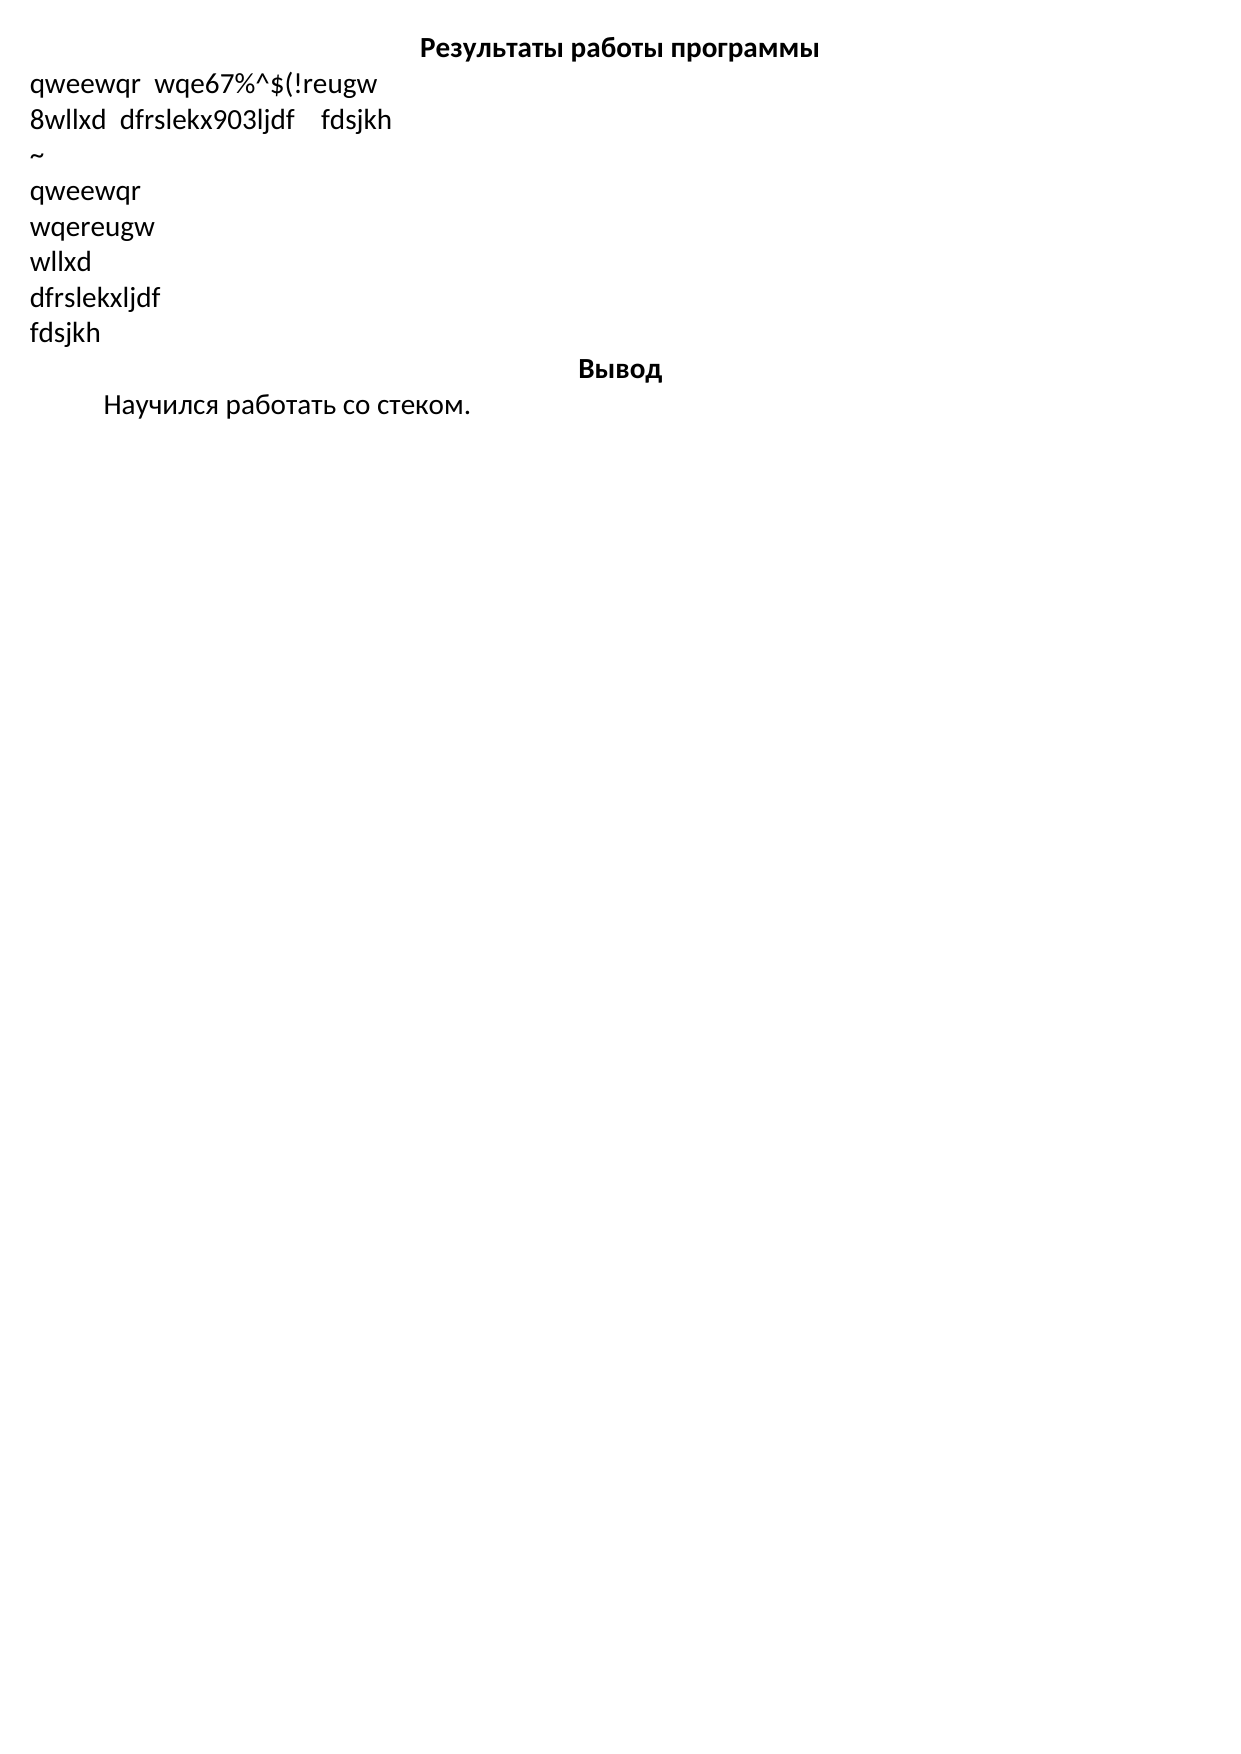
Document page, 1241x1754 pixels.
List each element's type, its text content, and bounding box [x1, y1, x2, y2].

text fdsjkh [29, 314, 1211, 350]
text dfrslekxljdf [29, 279, 1211, 314]
text wllxd [29, 243, 1211, 279]
text 8wllxd dfrslekx903ljdf fdsjkh [29, 101, 1211, 136]
text Вывод [29, 350, 1211, 386]
text Научился работать со стеком. [29, 386, 1211, 421]
text ~ [29, 136, 1211, 172]
list Результаты работы программы [29, 29, 1211, 65]
text qweewqr [29, 172, 1211, 208]
text wqereugw [29, 208, 1211, 243]
text qweewqr wqe67%^$(!reugw [29, 65, 1211, 101]
